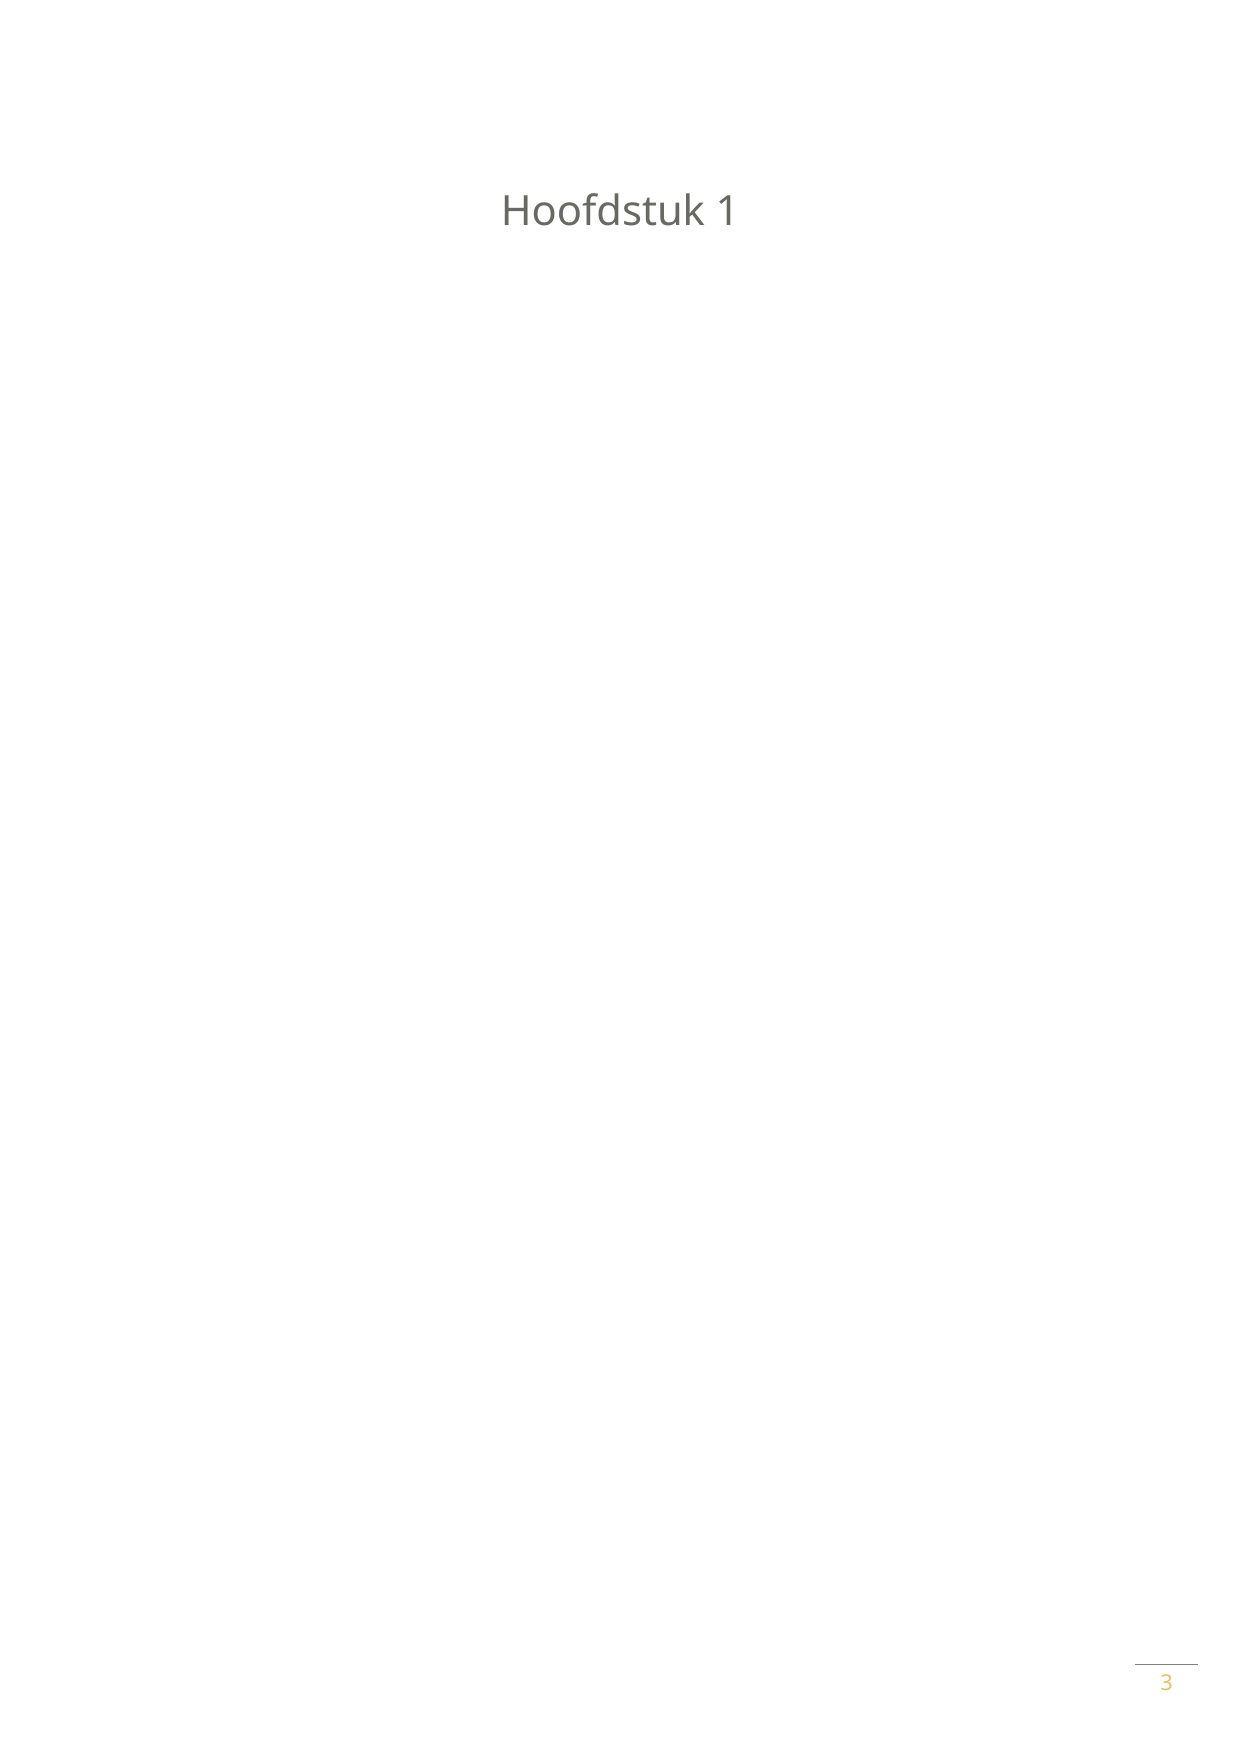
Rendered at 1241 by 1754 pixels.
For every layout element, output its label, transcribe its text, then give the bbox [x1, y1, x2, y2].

subtitle Hoofdstuk 1 [148, 181, 1093, 238]
